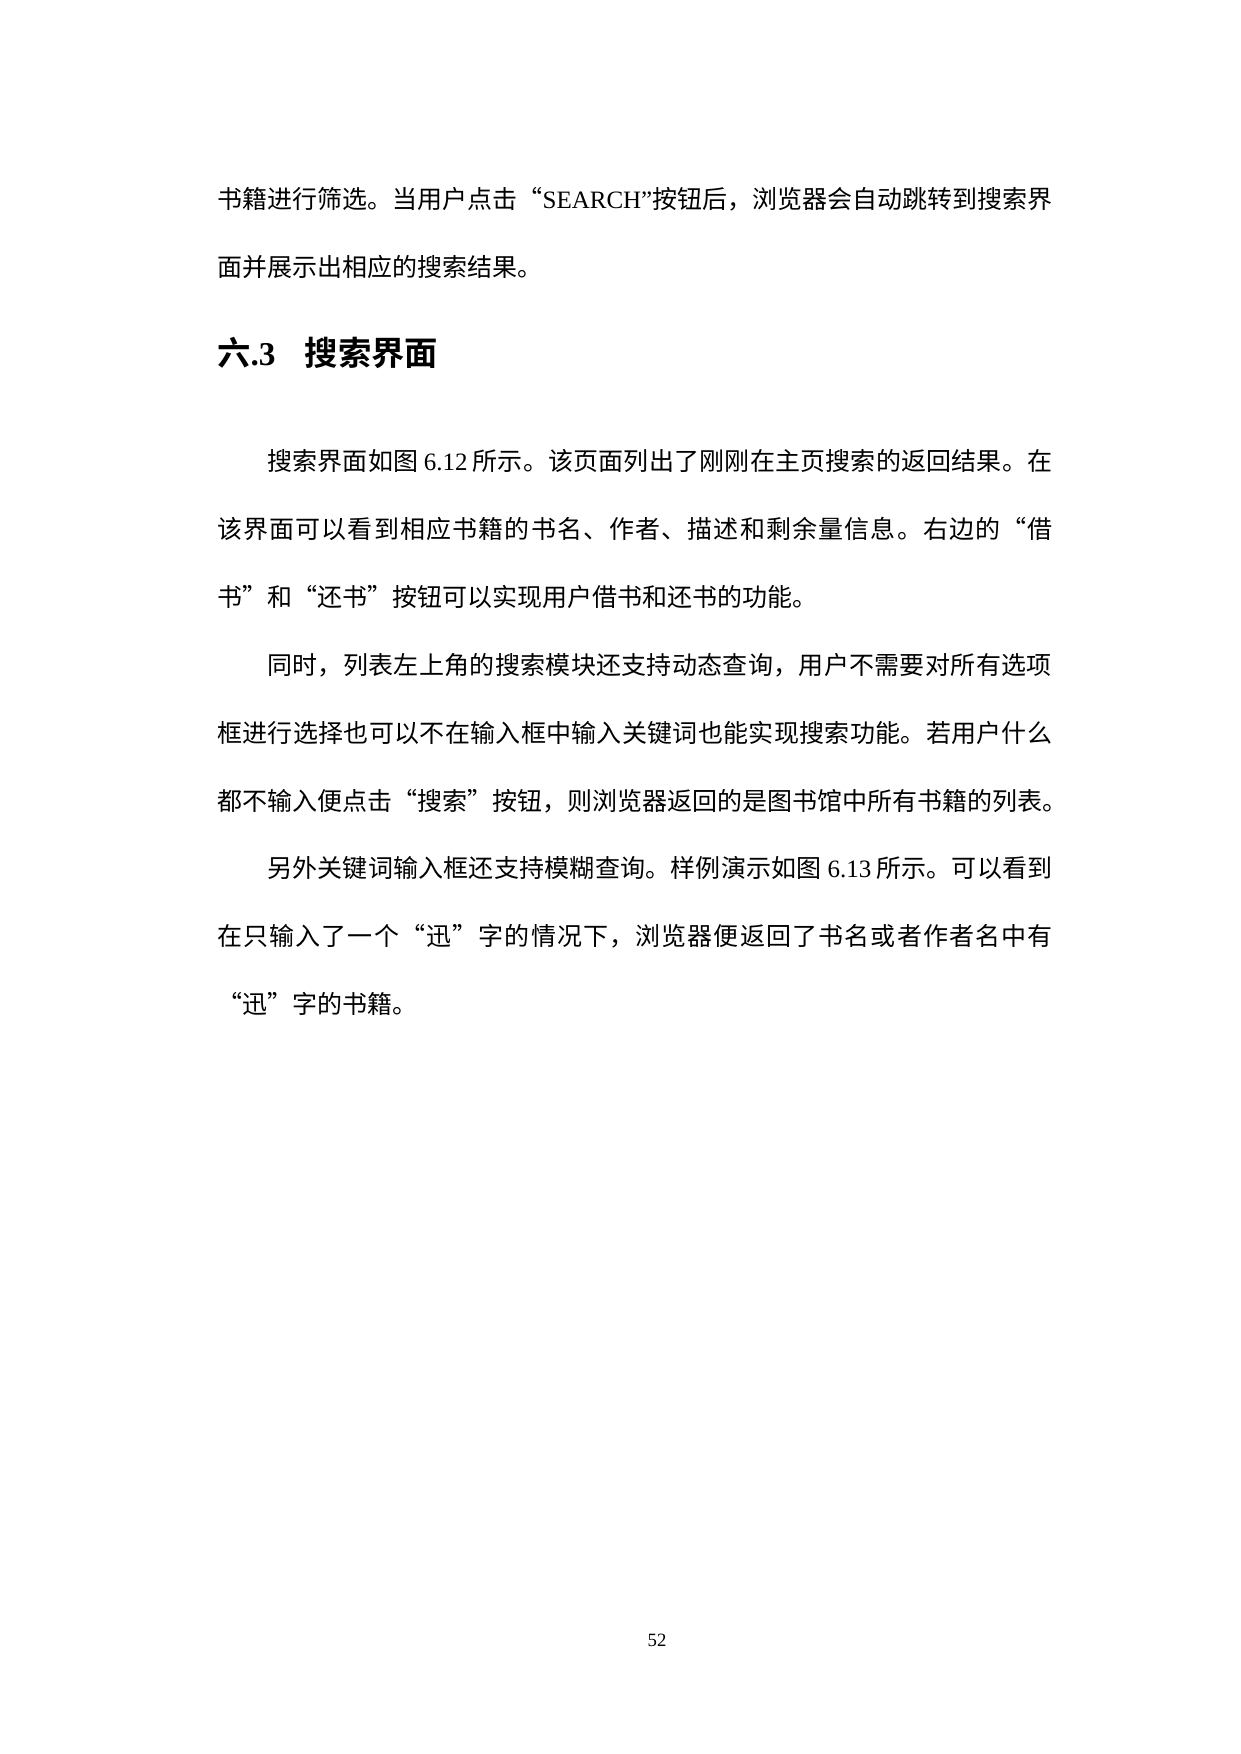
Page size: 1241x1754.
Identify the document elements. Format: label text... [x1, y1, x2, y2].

text 另外关键词输入框还支持模糊查询。样例演示如图6.13所示。可以看到在只输入了一个“迅”字的情况下，浏览器便返回了书名或者作者名中有“迅”字的书籍。 [217, 833, 1053, 1037]
text 搜索界面如图6.12所示。该页面列出了刚刚在主页搜索的返回结果。在该界面可以看到相应书籍的书名、作者、描述和剩余量信息。右边的“借书”和“还书”按钮可以实现用户借书和还书的功能。 [217, 426, 1053, 629]
text 用户可以在其中选择自己想要的分类或类型，这样服务器就会对返回的书籍进行筛选。当用户点击“SEARCH”按钮后，浏览器会自动跳转到搜索界面并展示出相应的搜索结果。 [217, 164, 1053, 300]
text 同时，列表左上角的搜索模块还支持动态查询，用户不需要对所有选项框进行选择也可以不在输入框中输入关键词也能实现搜索功能。若用户什么都不输入便点击“搜索”按钮，则浏览器返回的是图书馆中所有书籍的列表。 [217, 629, 1053, 833]
text 搜索界面 [217, 317, 1053, 384]
